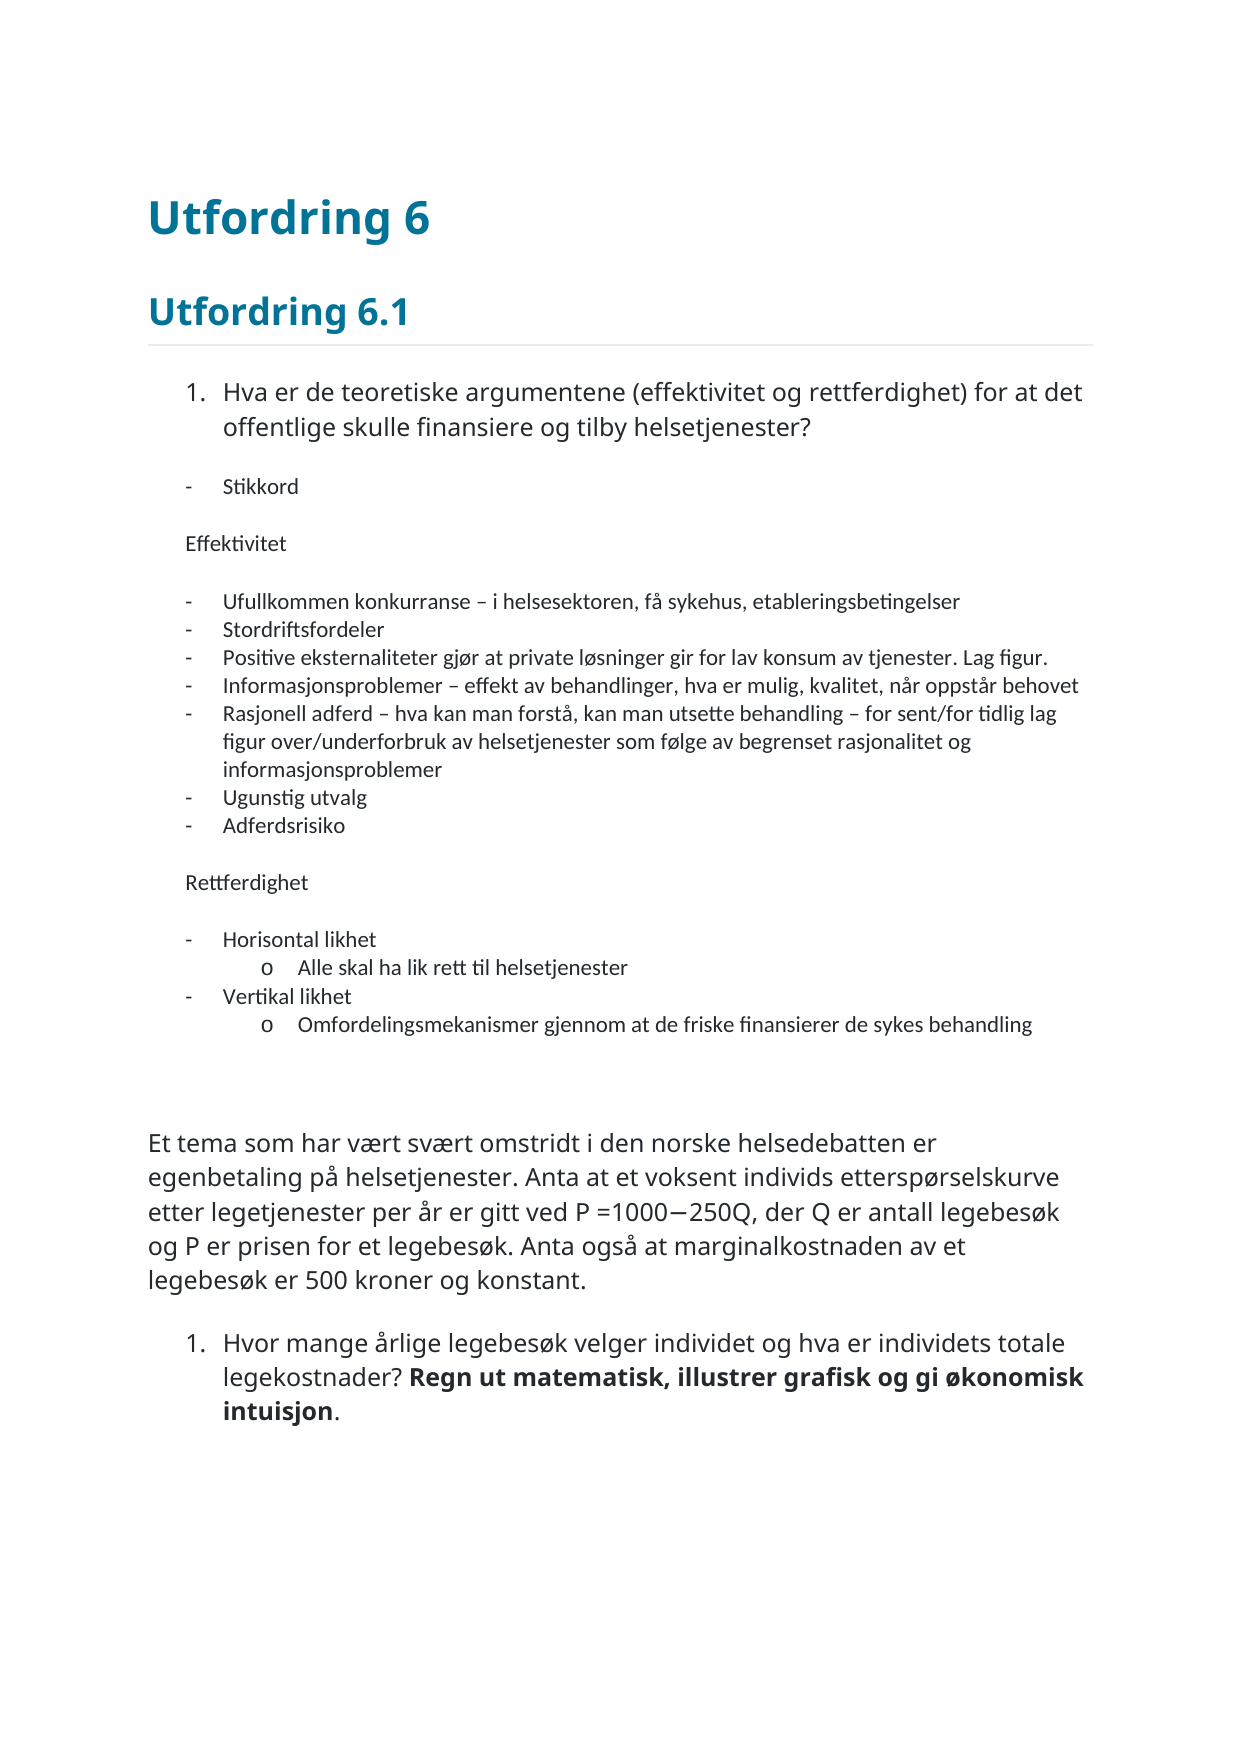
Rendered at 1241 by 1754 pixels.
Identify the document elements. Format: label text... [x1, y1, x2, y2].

list Ufullkommen konkurranse – i helsesektoren, få sykehus, etableringsbetingelser [185, 587, 1093, 615]
text Rettferdighet [185, 868, 1093, 896]
list Vertikal likhet [185, 982, 1093, 1011]
list Omfordelingsmekanismer gjennom at de friske finansierer de sykes behandling [260, 1011, 1093, 1040]
list Adferdsrisiko [185, 811, 1093, 839]
text Utfordring 6 [148, 185, 1093, 247]
list Stikkord [185, 472, 1093, 500]
list Informasjonsproblemer – effekt av behandlinger, hva er mulig, kvalitet, når oppstår behovet [185, 671, 1093, 699]
list Stordriftsfordeler [185, 615, 1093, 643]
text Utfordring 6.1 [148, 285, 1093, 344]
text Effektivitet [185, 529, 1093, 558]
list Hva er de teoretiske argumentene (effektivitet og rettferdighet) for at det offentlige skulle finansiere og tilby helsetjenester? [185, 375, 1093, 443]
list Alle skal ha lik rett til helsetjenester [260, 953, 1093, 982]
list Positive eksternaliteter gjør at private løsninger gir for lav konsum av tjenester. Lag figur. [185, 643, 1093, 671]
list Ugunstig utvalg [185, 783, 1093, 811]
list Horisontal likhet [185, 925, 1093, 953]
text Et tema som har vært svært omstridt i den norske helsedebatten er egenbetaling på helsetjenester. Anta at et voksent individs etterspørselskurve etter legetjenester per år er gitt ved P =1000−250Q, der Q er antall legebesøk og P er prisen for et legebesøk. Anta også at marginalkostnaden av et legebesøk er 500 kroner og konstant. [148, 1126, 1093, 1296]
list Rasjonell adferd – hva kan man forstå, kan man utsette behandling – for sent/for tidlig lag figur over/underforbruk av helsetjenester som følge av begrenset rasjonalitet og informasjonsproblemer [185, 699, 1093, 783]
list Hvor mange årlige legebesøk velger individet og hva er individets totale legekostnader? Regn ut matematisk, illustrer grafisk og gi økonomisk intuisjon. [185, 1326, 1093, 1428]
